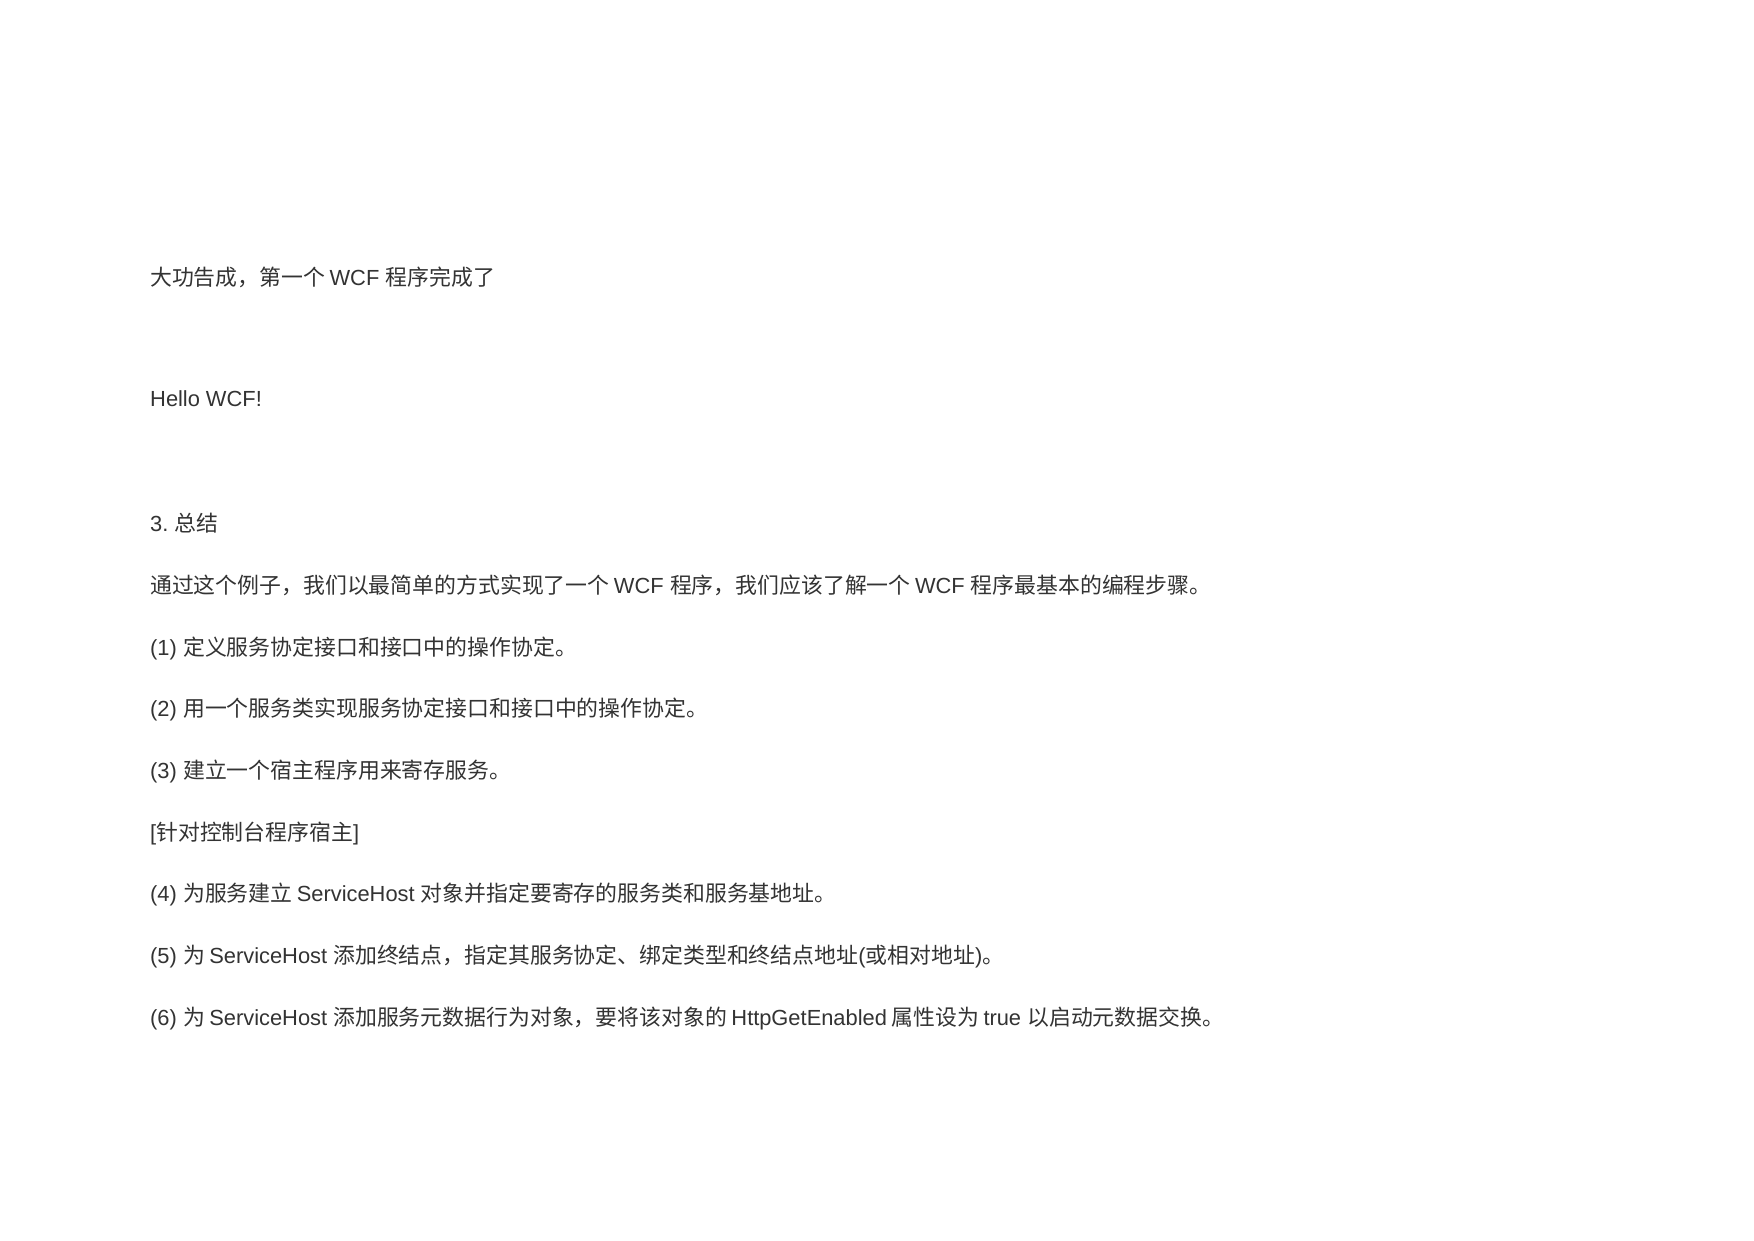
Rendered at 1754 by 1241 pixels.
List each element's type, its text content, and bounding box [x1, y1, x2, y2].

text (3) 建立一个宿主程序用来寄存服务。 [150, 753, 1604, 785]
text (1) 定义服务协定接口和接口中的操作协定。 [150, 629, 1604, 662]
text (4) 为服务建立ServiceHost 对象并指定要寄存的服务类和服务基地址。 [150, 876, 1604, 908]
text 3. 总结 [150, 506, 1604, 538]
text (5) 为ServiceHost 添加终结点，指定其服务协定、绑定类型和终结点地址(或相对地址)。 [150, 938, 1604, 970]
text 通过这个例子，我们以最简单的方式实现了一个WCF 程序，我们应该了解一个WCF 程序最基本的编程步骤。 [150, 568, 1604, 600]
text 大功告成，第一个WCF 程序完成了 [150, 259, 1604, 292]
text (6) 为ServiceHost 添加服务元数据行为对象，要将该对象的HttpGetEnabled属性设为true 以启动元数据交换。 [150, 999, 1604, 1032]
text [针对控制台程序宿主] [150, 814, 1604, 847]
text (2) 用一个服务类实现服务协定接口和接口中的操作协定。 [150, 691, 1604, 723]
text Hello WCF! [150, 383, 1604, 415]
